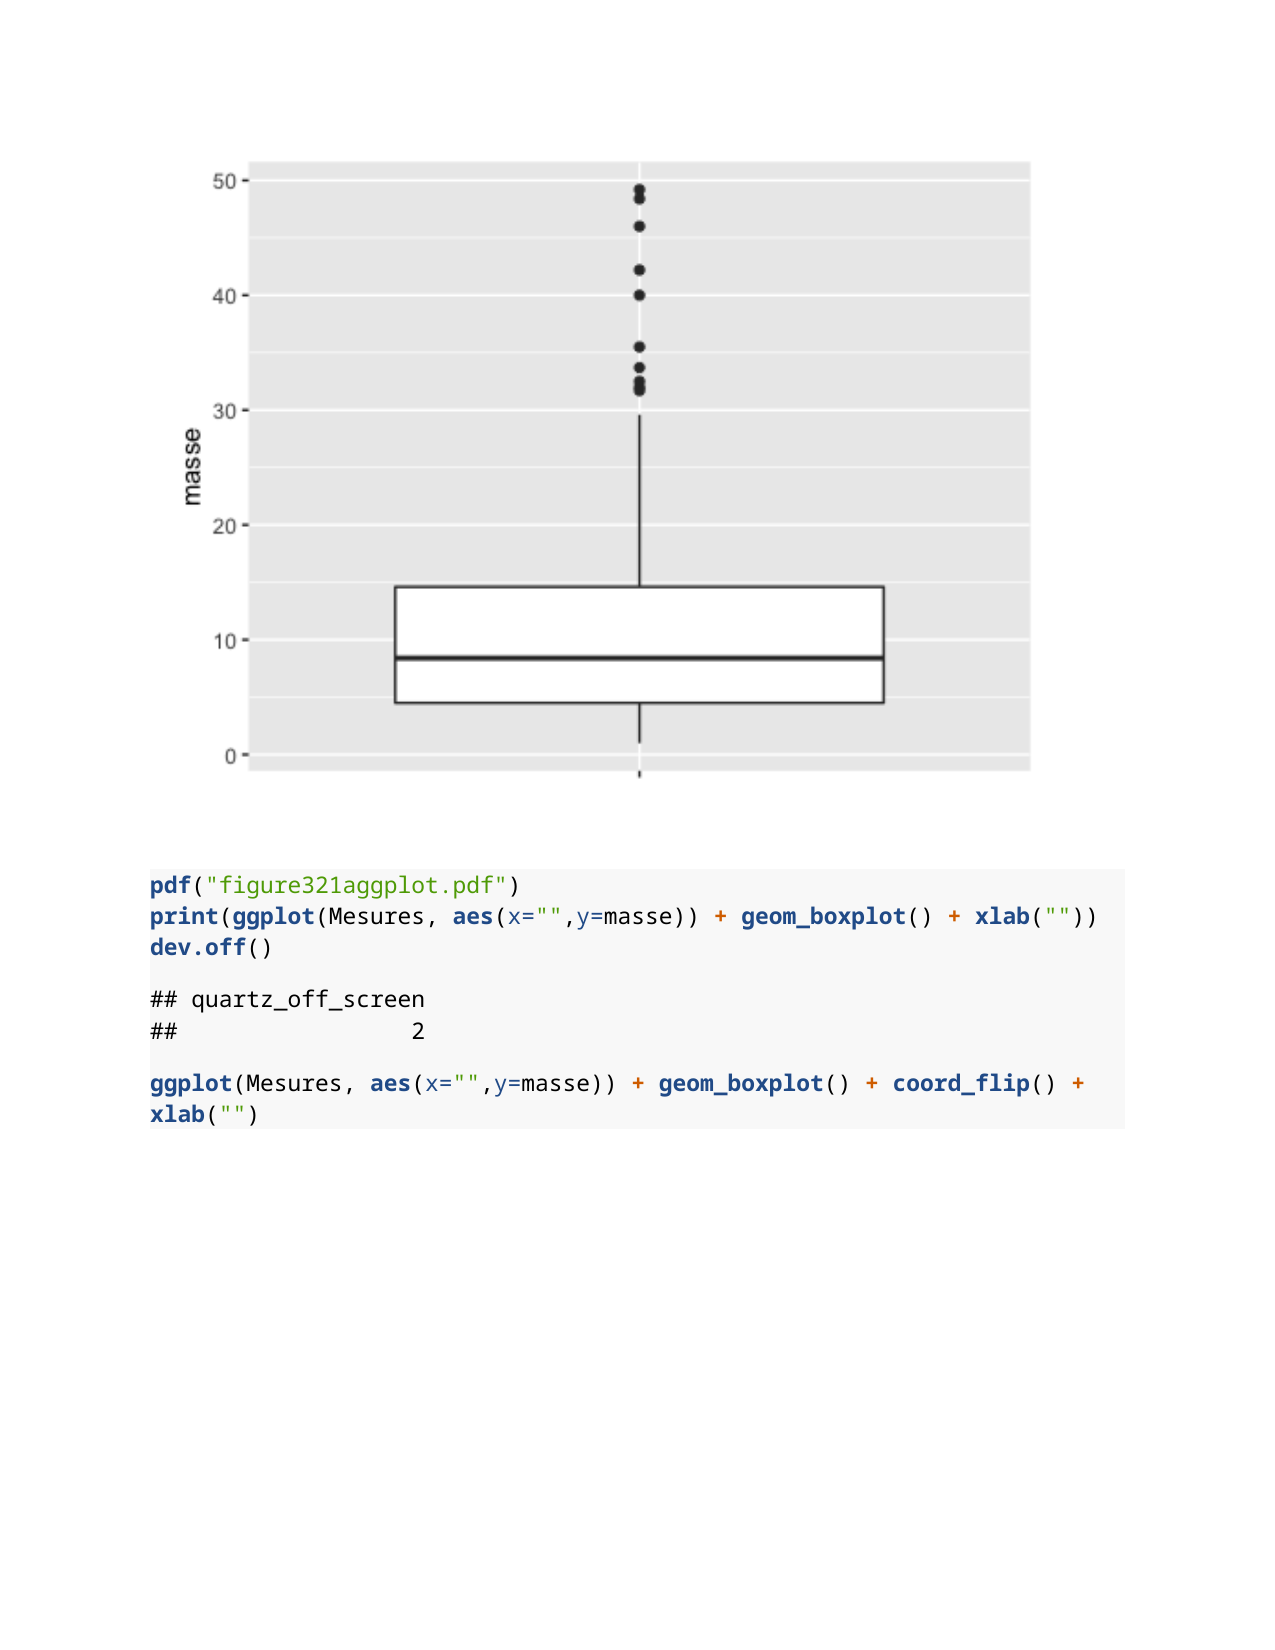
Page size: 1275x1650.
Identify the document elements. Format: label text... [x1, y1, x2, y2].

picture [168, 150, 1044, 850]
text ## quartz_off_screen ## 2 [150, 983, 1125, 1046]
text ggplot(Mesures, aes(x="",y=masse)) + geom_boxplot() + coord_flip() + xlab("") [260, 1067, 1125, 1129]
text pdf("figure321aggplot.pdf") print(ggplot(Mesures, aes(x="",y=masse)) + geom_boxplot() + xlab("")) dev.off() [274, 869, 1125, 962]
